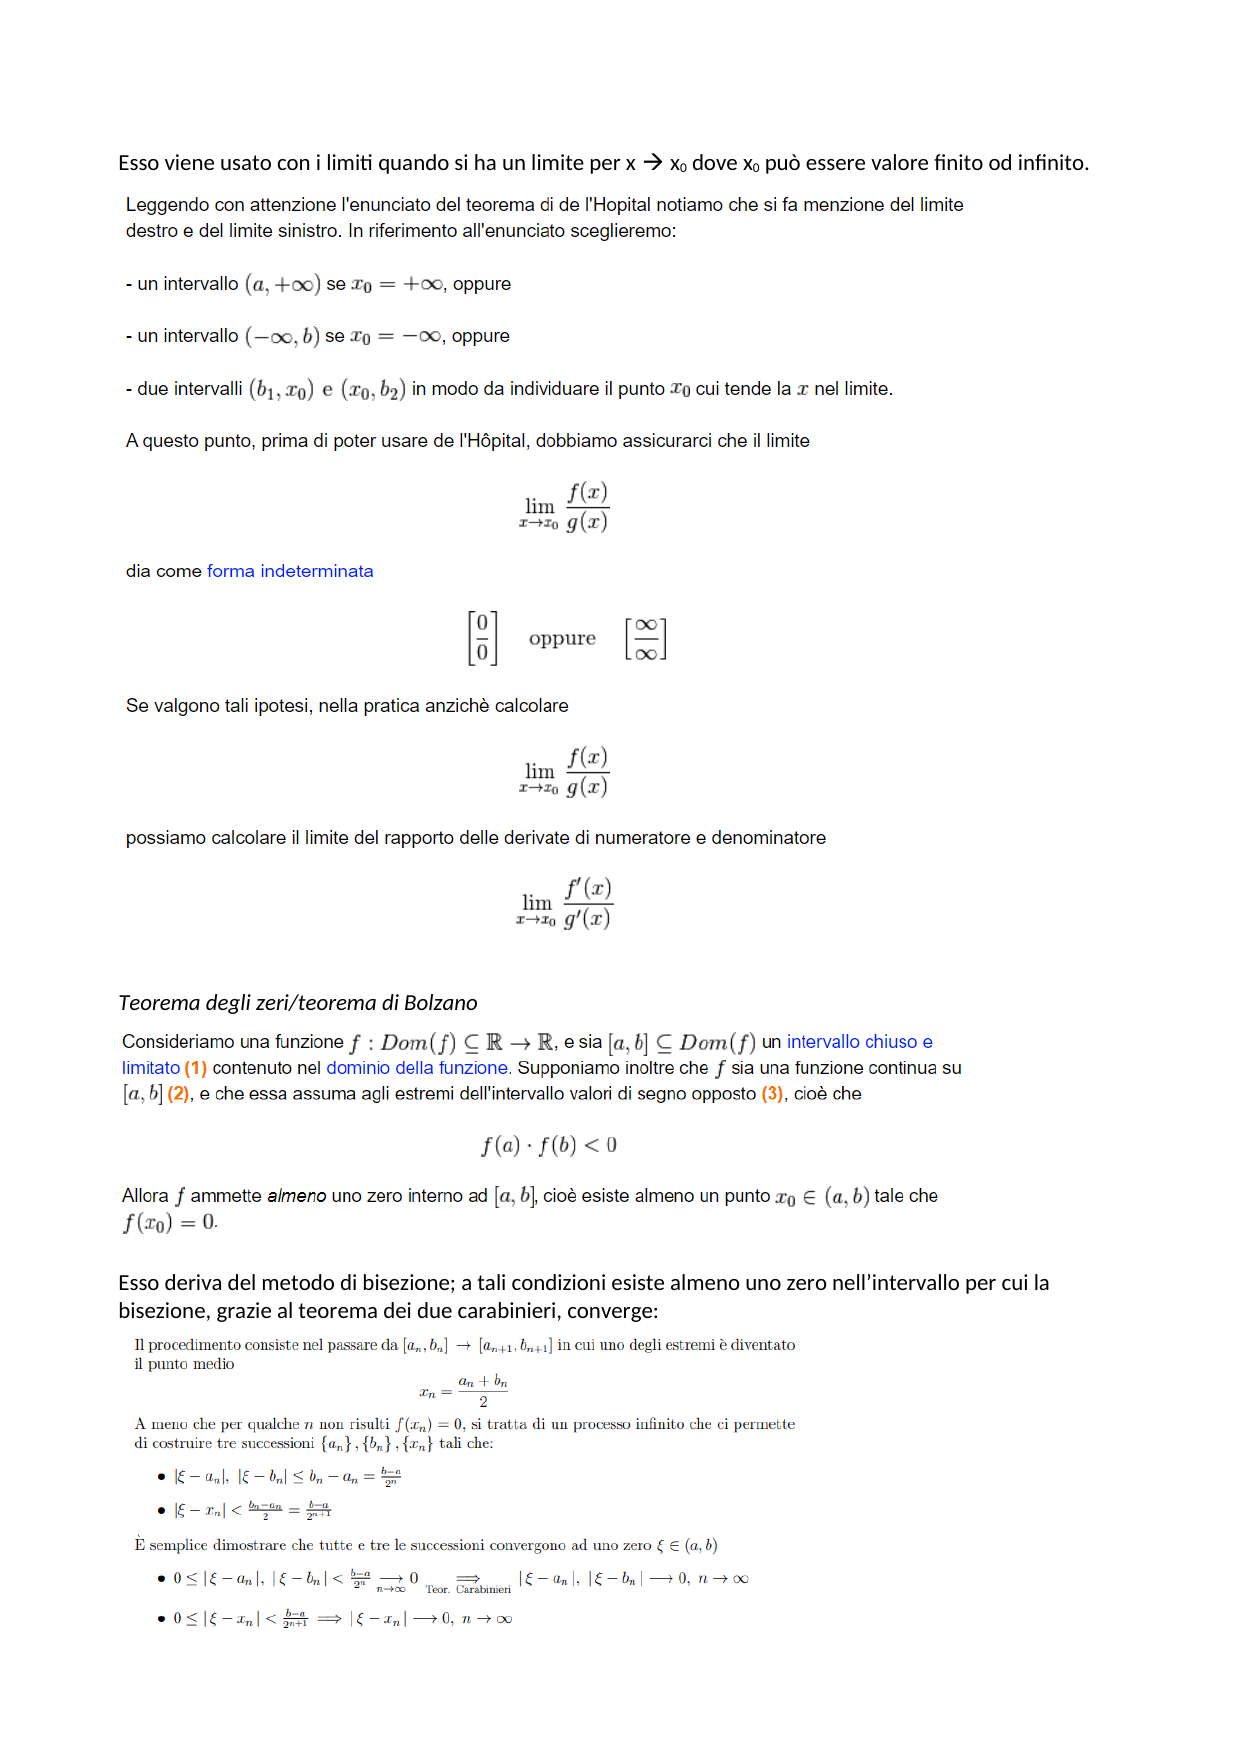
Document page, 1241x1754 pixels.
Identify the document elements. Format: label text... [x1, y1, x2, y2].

text Esso viene usato con i limiti quando si ha un limite per x x0 dove x0 può essere valore finito od infinito. [118, 148, 1122, 176]
picture [118, 182, 979, 959]
picture [118, 1024, 968, 1252]
text Esso deriva del metodo di bisezione; a tali condizioni esiste almeno uno zero nell’intervallo per cui la bisezione, grazie al teorema dei due carabinieri, converge: [118, 1268, 1122, 1324]
picture [119, 1331, 816, 1637]
text Teorema degli zeri/teorema di Bolzano [118, 988, 1122, 1016]
